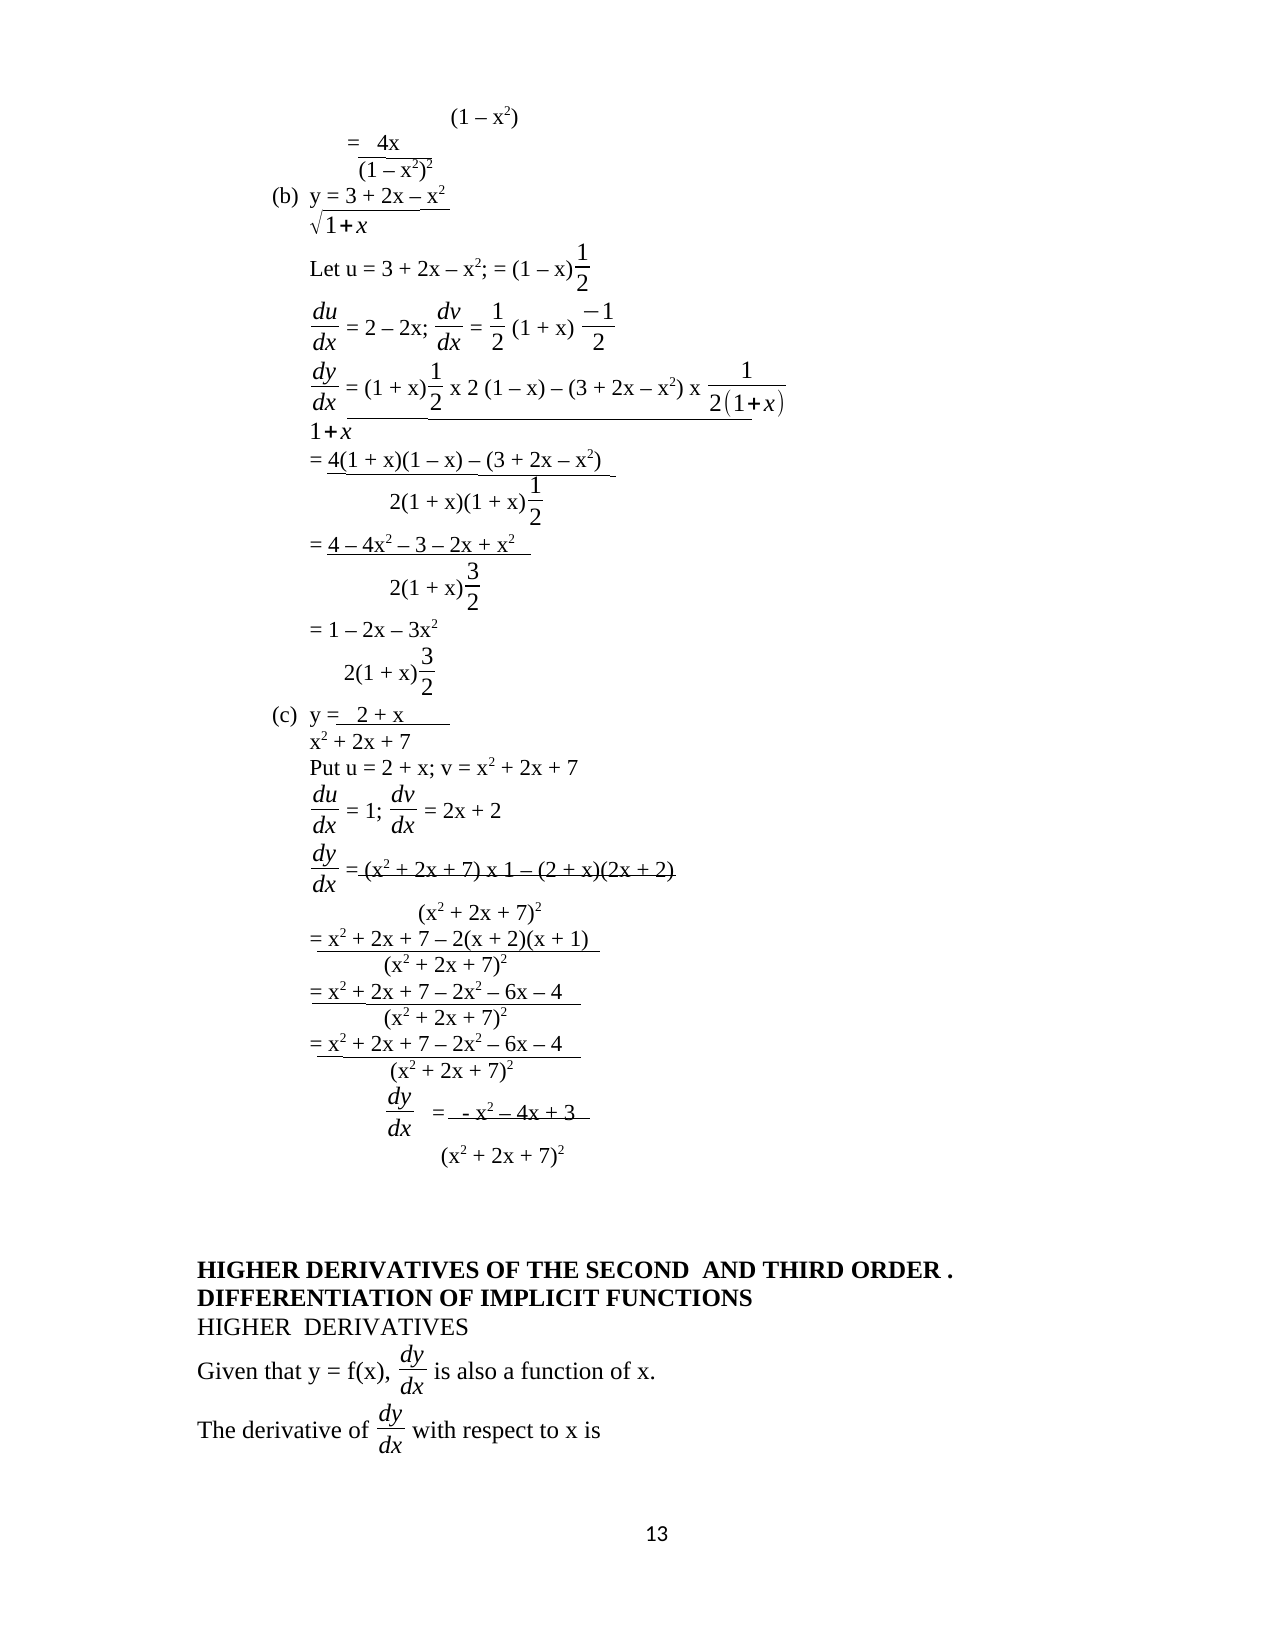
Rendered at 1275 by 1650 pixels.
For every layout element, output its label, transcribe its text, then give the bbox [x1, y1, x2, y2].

list = 4x [347, 129, 1116, 156]
list Let u = 3 + 2x – x2; = (1 – x) [309, 238, 1116, 297]
list y = 3 + 2x – x2 [272, 182, 1116, 208]
list (x2 + 2x + 7)2 [309, 1142, 1116, 1168]
list (x2 + 2x + 7)2 [384, 1057, 1116, 1083]
text Given that y = f(x), is also a function of x. [197, 1341, 1116, 1400]
list = 4 – 4x2 – 3 – 2x + x2 [309, 531, 1116, 557]
text The derivative of with respect to x is [197, 1400, 1116, 1459]
list (x2 + 2x + 7)2 [309, 899, 1116, 925]
text HIGHER DERIVATIVES [197, 1312, 1116, 1341]
list (x2 + 2x + 7)2 [309, 1004, 1116, 1030]
list Put u = 2 + x; v = x2 + 2x + 7 [309, 754, 1116, 781]
list = (x2 + 2x + 7) x 1 – (2 + x)(2x + 2) [309, 840, 1116, 899]
text HIGHER DERIVATIVES OF THE SECOND AND THIRD ORDER . DIFFERENTIATION OF IMPLICIT FUNCTIONS [197, 1255, 1116, 1312]
list = x2 + 2x + 7 – 2x2 – 6x – 4 [309, 978, 1116, 1004]
list = 4(1 + x)(1 – x) – (3 + 2x – x2) [309, 446, 1116, 472]
list x2 + 2x + 7 [309, 728, 1116, 754]
list 2(1 + x) [309, 643, 1116, 702]
list = x2 + 2x + 7 – 2x2 – 6x – 4 [309, 1030, 1116, 1057]
list = 1; = 2x + 2 [309, 781, 1116, 840]
list (1 – x2) [347, 103, 1116, 129]
list = 1 – 2x – 3x2 [309, 616, 1116, 643]
list = x2 + 2x + 7 – 2(x + 2)(x + 1) [309, 925, 1116, 951]
list y = 2 + x [272, 702, 1116, 728]
list = (1 + x) x 2 (1 – x) – (3 + 2x – x2) x [309, 356, 1116, 418]
list 2(1 + x)(1 + x) [309, 472, 1116, 531]
list (1 – x2)2 [347, 156, 1116, 182]
list = 2 – 2x; = (1 + x) [309, 297, 1116, 356]
list = - x2 – 4x + 3 [384, 1083, 1116, 1142]
list 2(1 + x) [309, 557, 1116, 616]
list (x2 + 2x + 7)2 [309, 951, 1116, 978]
